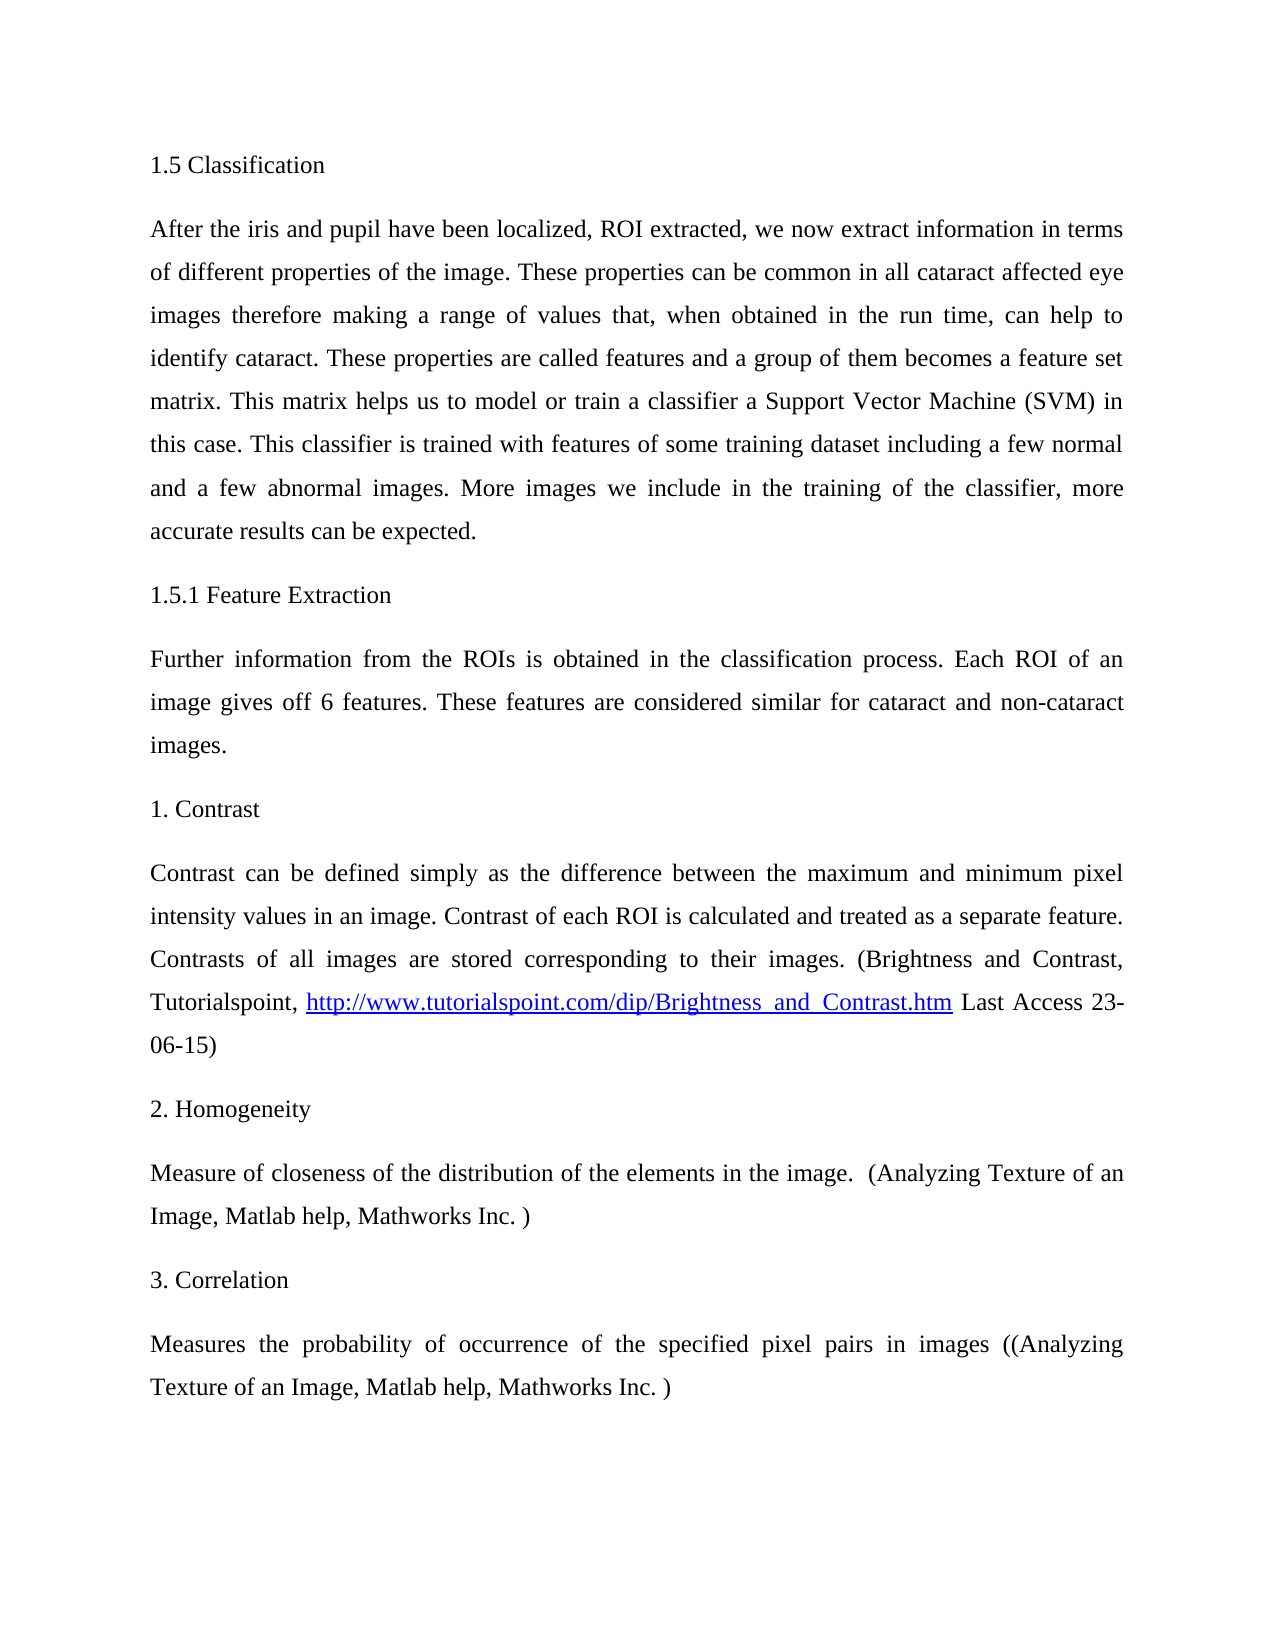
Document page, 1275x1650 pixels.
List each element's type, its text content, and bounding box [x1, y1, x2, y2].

text Further information from the ROIs is obtained in the classification process. Each ROI of an image gives off 6 features. These features are considered similar for cataract and non-cataract images. [150, 644, 1125, 759]
text After the iris and pupil have been localized, ROI extracted, we now extract information in terms of different properties of the image. These properties can be common in all cataract affected eye images therefore making a range of values that, when obtained in the run time, can help to identify cataract. These properties are called features and a group of them becomes a feature set matrix. This matrix helps us to model or train a classifier a Support Vector Machine (SVM) in this case. This classifier is trained with features of some training dataset including a few normal and a few abnormal images. More images we include in the training of the classifier, more accurate results can be expected. [150, 214, 1125, 544]
text 1. Contrast [150, 794, 1125, 823]
text Measure of closeness of the distribution of the elements in the image. (Analyzing Texture of an Image, Matlab help, Mathworks Inc. ) [150, 1158, 1125, 1230]
text Contrast can be defined simply as the difference between the maximum and minimum pixel intensity values in an image. Contrast of each ROI is calculated and treated as a separate feature. Contrasts of all images are stored corresponding to their images. (Brightness and Contrast, Tutorialspoint, http://www.tutorialspoint.com/dip/Brightness_and_Contrast.htm Last Access 23-06-15) [150, 858, 1125, 1059]
text 1.5 Classification [150, 150, 1125, 179]
text 2. Homogeneity [150, 1094, 1125, 1123]
text 3. Correlation [150, 1265, 1125, 1294]
text 1.5.1 Feature Extraction [150, 580, 1125, 608]
text Measures the probability of occurrence of the specified pixel pairs in images ((Analyzing Texture of an Image, Matlab help, Mathworks Inc. ) [150, 1329, 1125, 1401]
